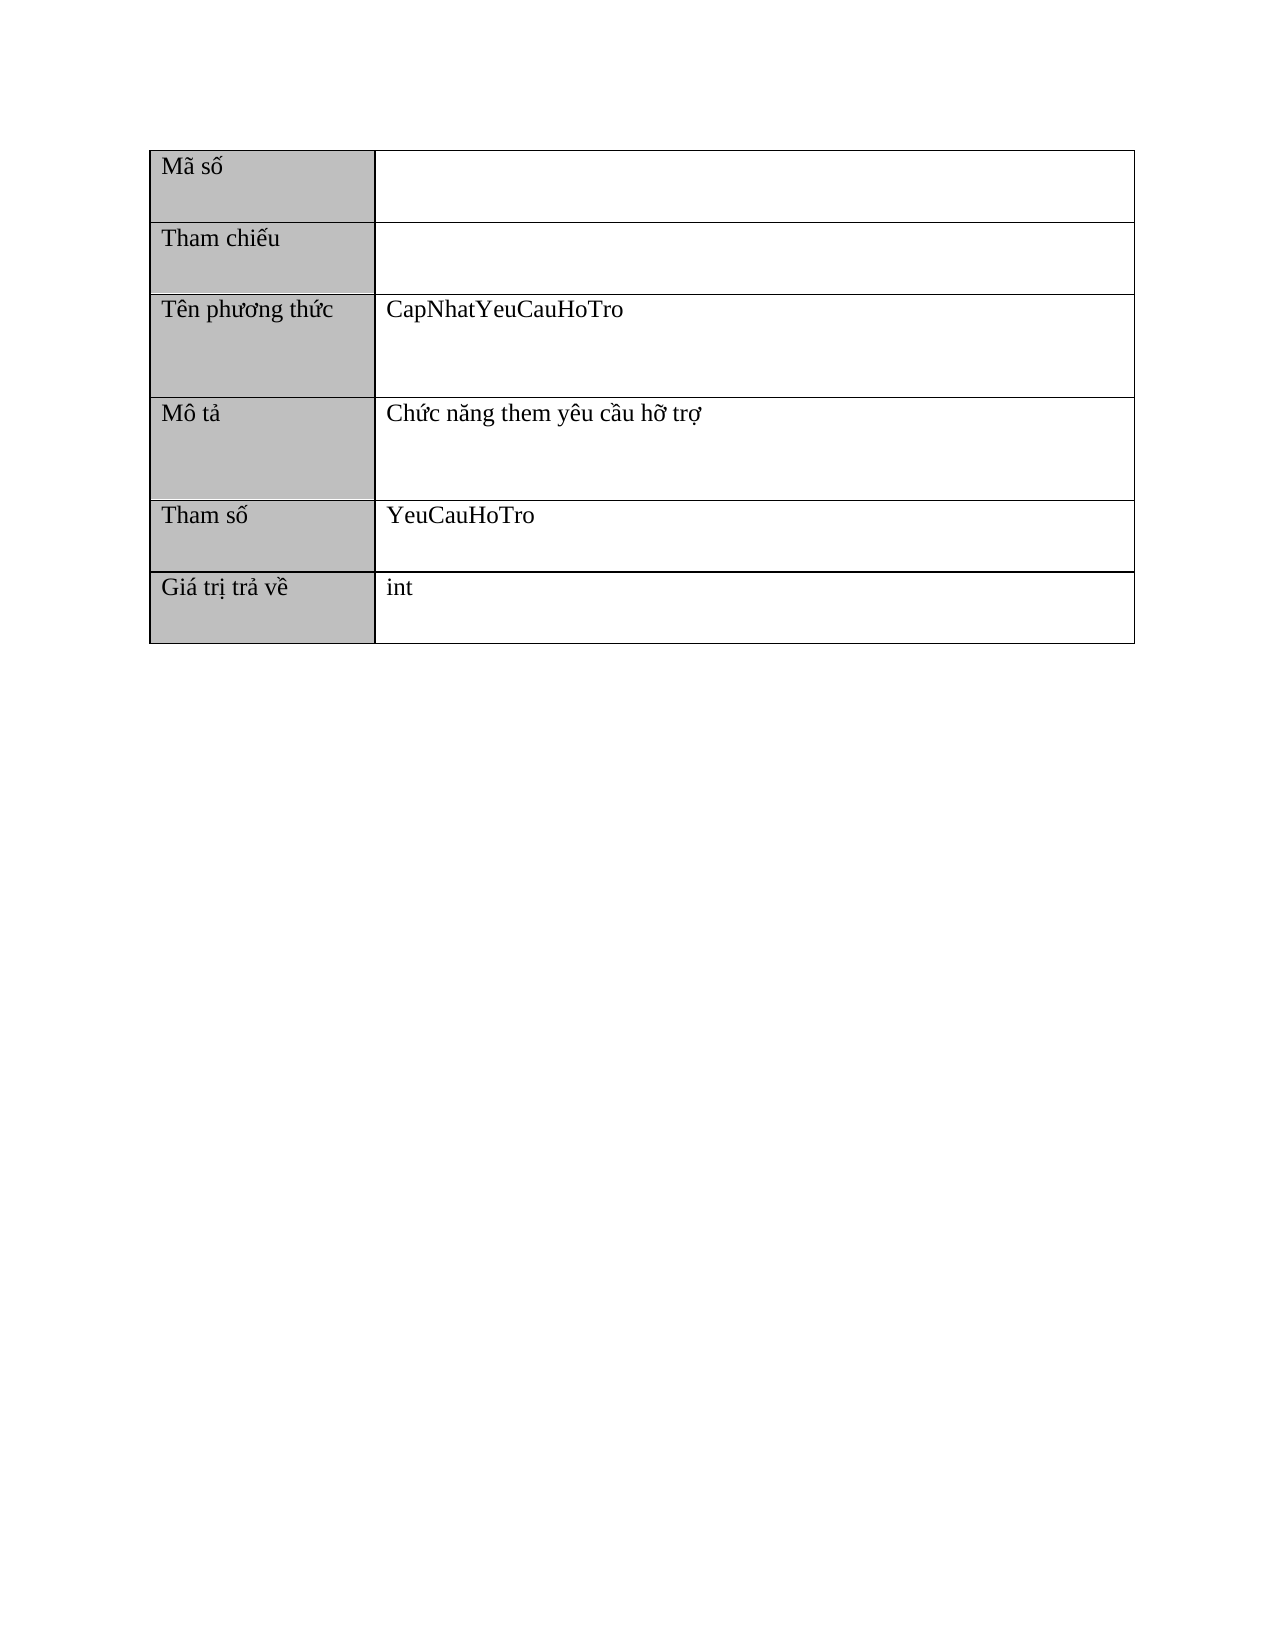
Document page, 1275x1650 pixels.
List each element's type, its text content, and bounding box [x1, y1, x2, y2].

table_cell Tham chiếu [151, 223, 374, 293]
table_header [376, 151, 1134, 222]
table_header Mã số [151, 151, 374, 222]
table_cell Mô tả [151, 398, 374, 499]
table_cell YeuCauHoTro [376, 501, 1134, 571]
table_cell Chức năng them yêu cầu hỡ trợ [376, 398, 1134, 499]
table_cell Tham số [151, 501, 374, 571]
table_cell [376, 223, 1134, 293]
table_cell Giá trị trả về [151, 573, 374, 643]
table_cell CapNhatYeuCauHoTro [376, 295, 1134, 397]
table_cell Tên phương thức [151, 295, 374, 397]
table_cell int [376, 573, 1134, 643]
